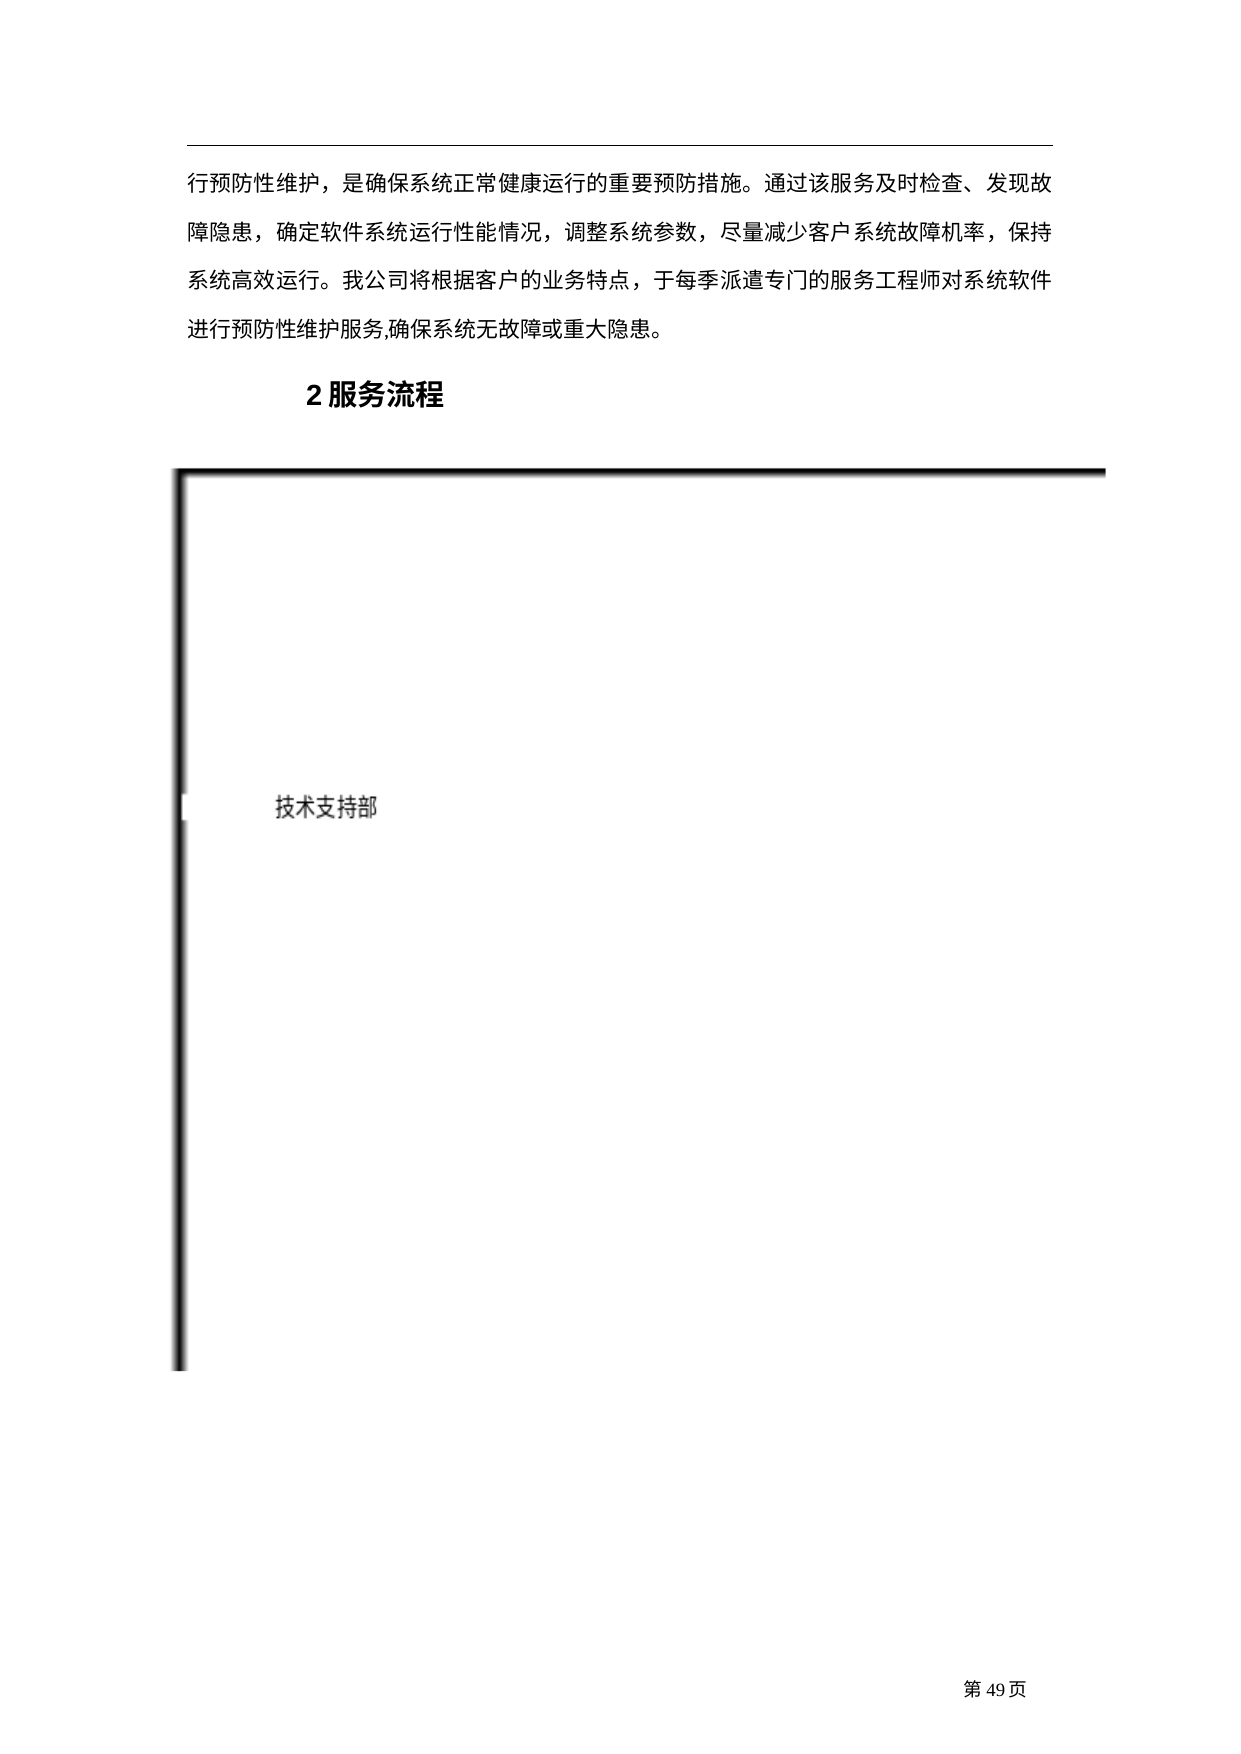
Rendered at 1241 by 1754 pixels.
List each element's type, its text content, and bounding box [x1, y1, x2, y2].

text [187, 165, 1053, 344]
subtitle 2服务流程 [247, 360, 1053, 425]
